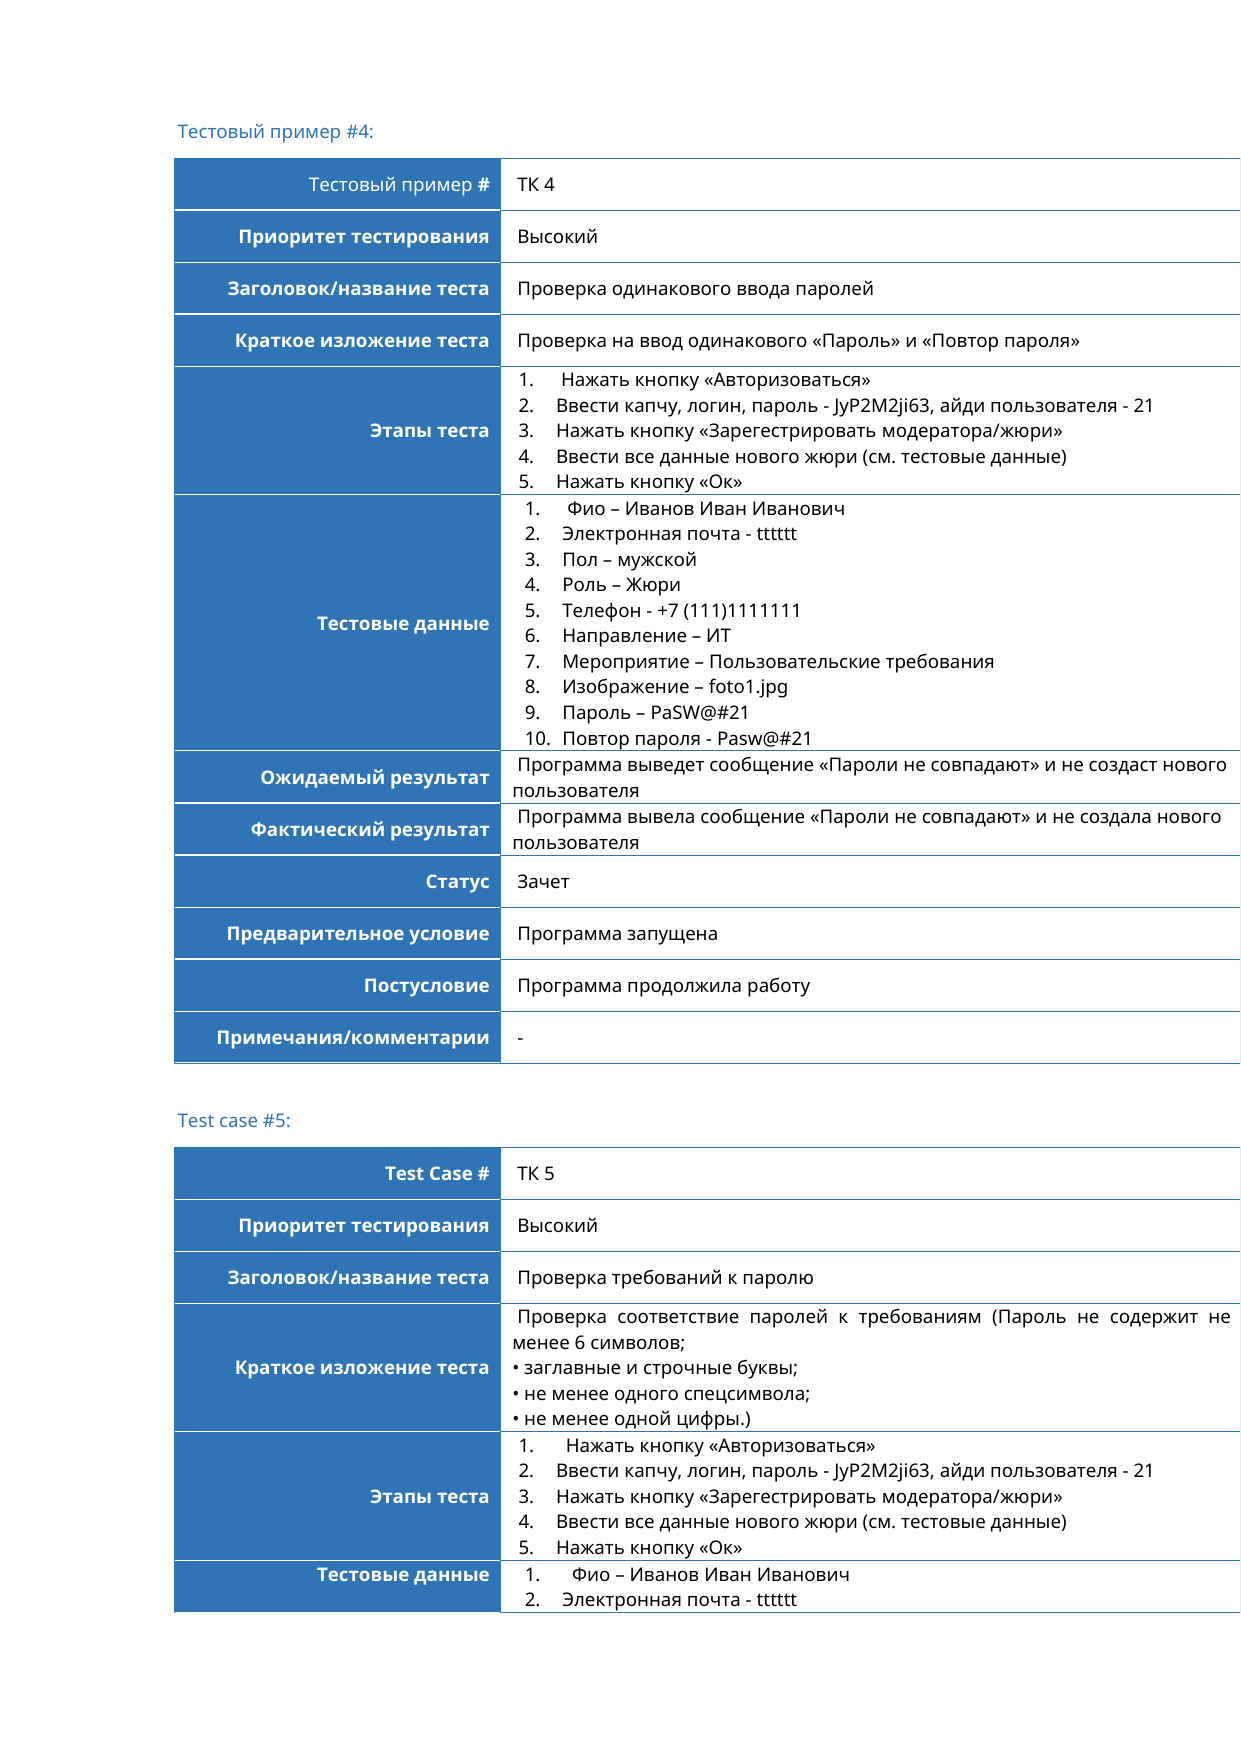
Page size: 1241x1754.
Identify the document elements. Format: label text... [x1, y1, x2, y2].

table_cell Статус [175, 856, 500, 907]
table_cell Предварительное условие [175, 908, 500, 958]
table_cell Краткое изложение теста [175, 315, 500, 366]
subtitle Тестовый пример #4: [177, 118, 1152, 144]
table_cell Постусловие [175, 960, 500, 1011]
table_cell Этапы теста [175, 1432, 500, 1560]
table_cell Программа запущена [501, 908, 1240, 958]
table_header ТК 4 [501, 159, 1240, 209]
table_cell Приоритет тестирования [175, 211, 500, 262]
table_cell Программа вывела сообщение «Пароли не совпадают» и не создала нового пользователя [501, 804, 1240, 854]
table_cell Проверка требований к паролю [501, 1252, 1240, 1303]
table_header Test Case # [175, 1148, 500, 1199]
table_cell Заголовок/название теста [175, 263, 500, 313]
table_cell Нажать кнопку «Авторизоваться» Ввести капчу, логин, пароль - JyP2M2ji63, айди пользователя - 21 Нажать кнопку «Зарегестрировать модератора/жюри» Ввести все данные нового жюри (см. тестовые данные) Нажать кнопку «Ок» [501, 367, 1240, 494]
table_cell Программа выведет сообщение «Пароли не совпадают» и не создаст нового пользователя [501, 751, 1240, 802]
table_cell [501, 1561, 1240, 1612]
table_cell Программа продолжила работу [501, 960, 1240, 1011]
table_cell Высокий [501, 211, 1240, 262]
table_cell Фио – Иванов Иван Иванович Электронная почта - tttttt Пол – мужской Роль – Жюри Телефон - +7 (111)1111111 Направление – ИТ Мероприятие – Пользовательские требования Изображение – foto1.jpg Пароль – PaSW@#21 Повтор пароля - Pasw@#21 [501, 495, 1240, 750]
table_cell Проверка соответствие паролей к требованиям (Пароль не содержит не менее 6 символов; • заглавные и строчные буквы; • не менее одного спецсимвола; • не менее одной цифры.) [501, 1304, 1240, 1431]
table_cell Ожидаемый результат [175, 751, 500, 802]
table_cell Зачет [501, 856, 1240, 907]
table_cell Тестовые данные [175, 1561, 500, 1612]
table_cell Нажать кнопку «Авторизоваться» Ввести капчу, логин, пароль - JyP2M2ji63, айди пользователя - 21 Нажать кнопку «Зарегестрировать модератора/жюри» Ввести все данные нового жюри (см. тестовые данные) Нажать кнопку «Ок» [501, 1432, 1240, 1560]
table_cell Примечания/комментарии [175, 1012, 500, 1062]
subtitle Test case #5: [177, 1107, 1152, 1133]
table_cell - [501, 1012, 1240, 1062]
table_header ТК 5 [501, 1148, 1240, 1199]
table_cell Приоритет тестирования [175, 1200, 500, 1251]
table_cell Проверка одинакового ввода паролей [501, 263, 1240, 313]
table_cell Фактический результат [175, 804, 500, 854]
table_header Тестовый пример # [175, 159, 500, 209]
table_cell Проверка на ввод одинакового «Пароль» и «Повтор пароля» [501, 315, 1240, 366]
table_cell Заголовок/название теста [175, 1252, 500, 1303]
table_cell Этапы теста [175, 367, 500, 494]
table_cell Высокий [501, 1200, 1240, 1251]
table_cell Краткое изложение теста [175, 1304, 500, 1431]
table_cell Тестовые данные [175, 495, 500, 750]
